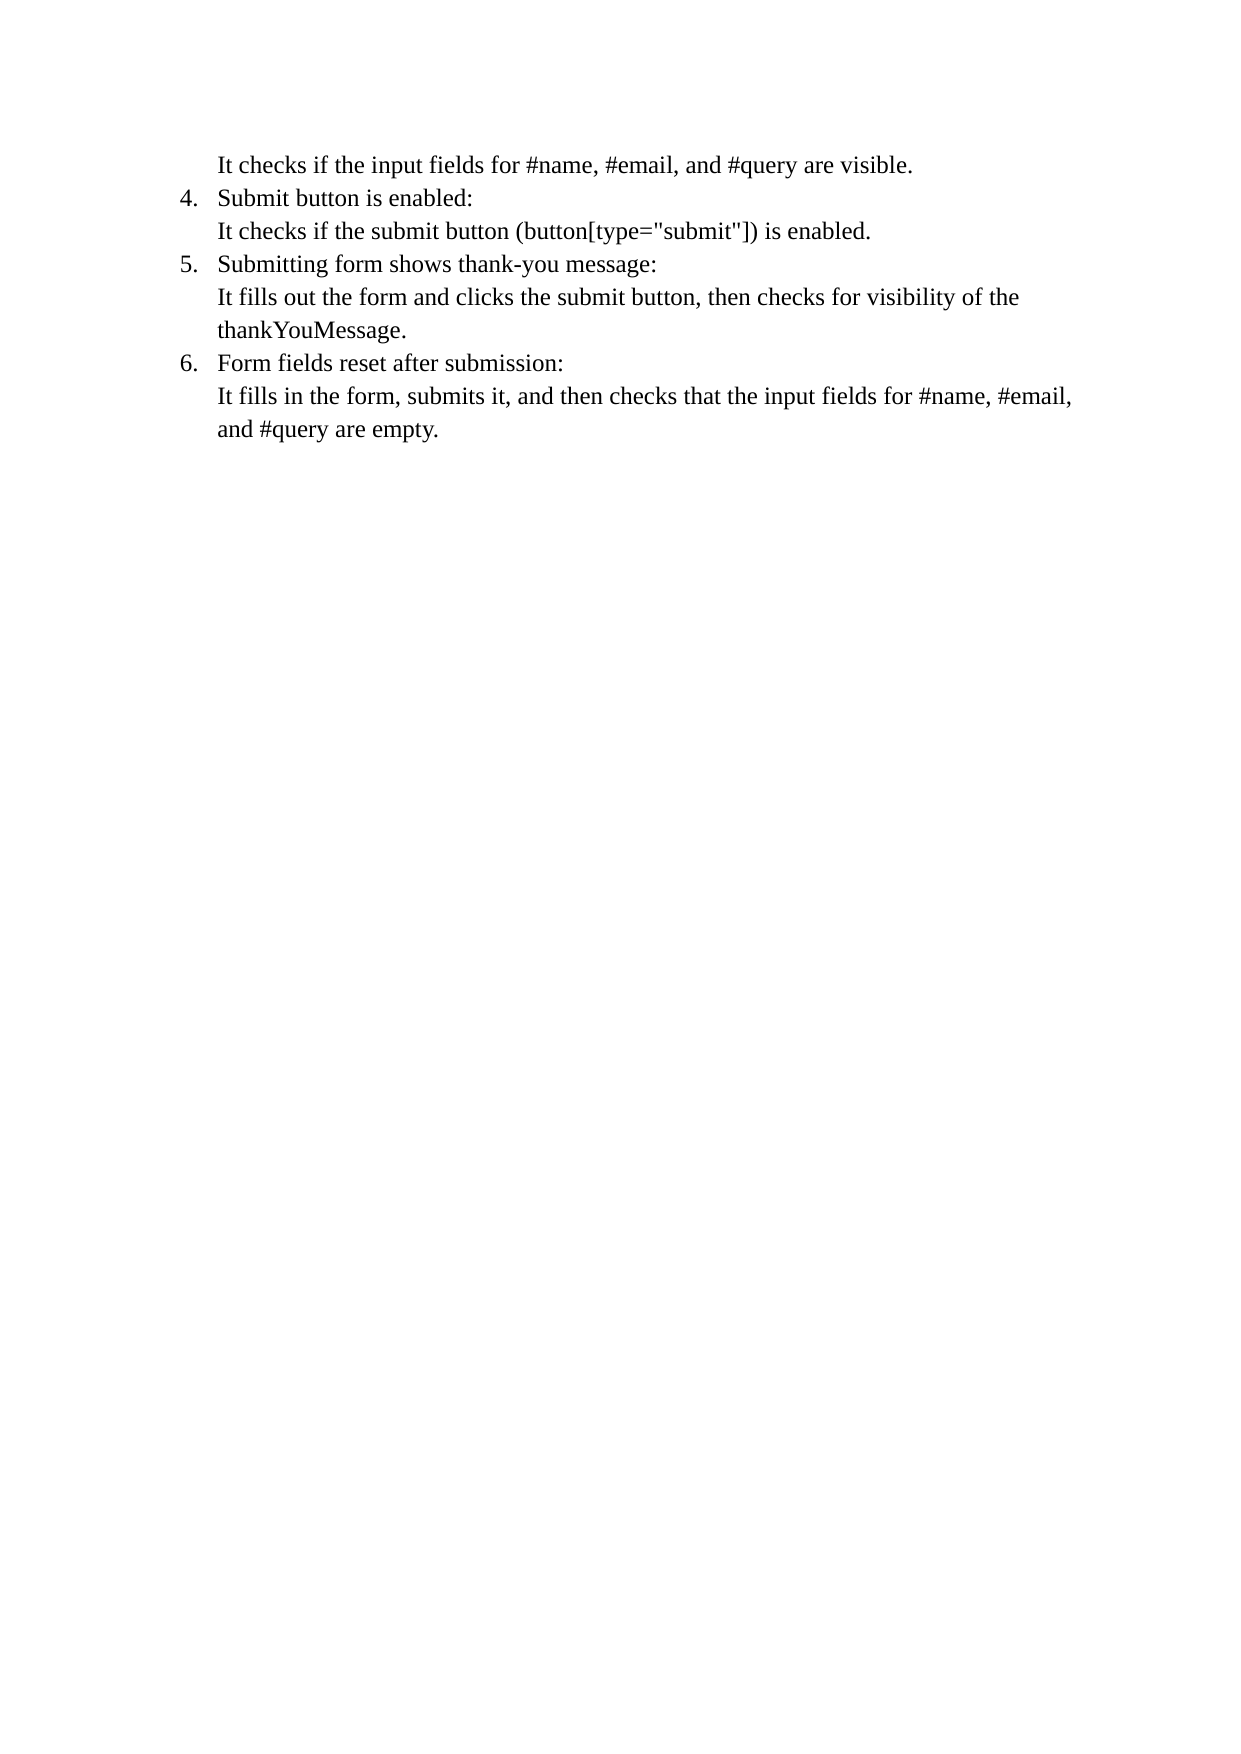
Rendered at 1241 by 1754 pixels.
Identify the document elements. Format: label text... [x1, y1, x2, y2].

list Submit button is enabled: [179, 183, 1090, 212]
list It checks if the submit button (button[type="submit"]) is enabled. [217, 216, 1090, 245]
list Form fields reset after submission: [179, 348, 1090, 377]
list It checks if the input fields for #name, #email, and #query are visible. [217, 150, 1090, 179]
list It fills in the form, submits it, and then checks that the input fields for #name, #email, and #query are empty. [217, 381, 1090, 443]
list Submitting form shows thank-you message: [179, 249, 1090, 278]
list It fills out the form and clicks the submit button, then checks for visibility of the thankYouMessage. [217, 282, 1090, 344]
